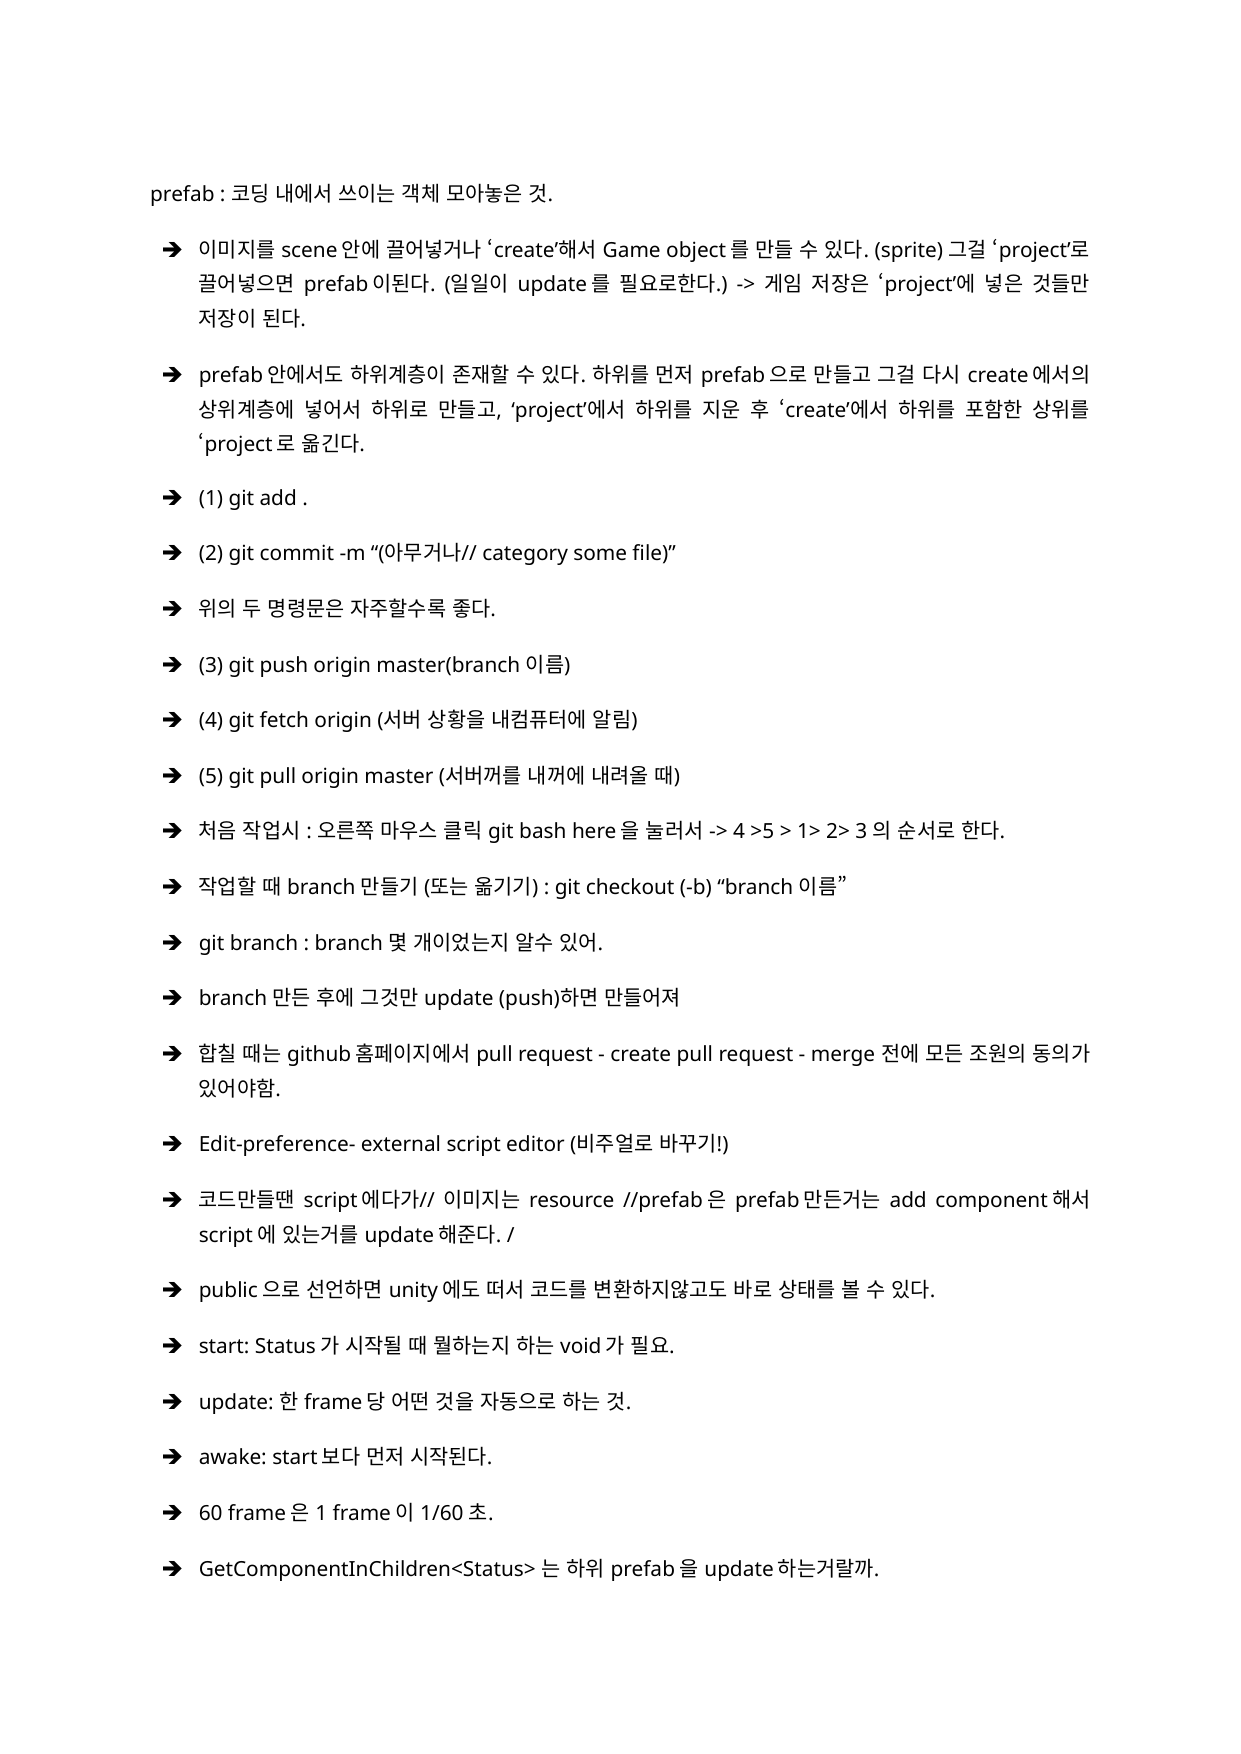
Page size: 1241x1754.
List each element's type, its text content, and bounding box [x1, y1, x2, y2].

list 이미지를 scene안에 끌어넣거나 ‘create’해서 Game object를 만들 수 있다. (sprite) 그걸 ‘project’로 끌어넣으면 prefab이된다. (일일이 update를 필요로한다.) -> 게임 저장은 ‘project’에 넣은 것들만 저장이 된다. [161, 233, 1090, 333]
list awake: start보다 먼저 시작된다. [161, 1441, 1090, 1471]
text prefab : 코딩 내에서 쓰이는 객체 모아놓은 것. [150, 177, 1090, 207]
list (4) git fetch origin (서버 상황을 내컴퓨터에 알림) [161, 703, 1090, 734]
list 코드만들땐 script에다가// 이미지는 resource //prefab은 prefab만든거는 add component해서 script에 있는거를 update해준다. / [161, 1183, 1090, 1248]
list branch 만든 후에 그것만 update (push)하면 만들어져 [161, 982, 1090, 1012]
list (1) git add . [161, 483, 1090, 512]
list prefab안에서도 하위계층이 존재할 수 있다. 하위를 먼저 prefab으로 만들고 그걸 다시 create에서의 상위계층에 넣어서 하위로 만들고, ‘project’에서 하위를 지운 후 ‘create’에서 하위를 포함한 상위를 ‘project로 옮긴다. [161, 358, 1090, 458]
list update: 한 frame당 어떤 것을 자동으로 하는 것. [161, 1385, 1090, 1415]
list start: Status가 시작될 때 뭘하는지 하는 void가 필요. [161, 1329, 1090, 1360]
list 처음 작업시 : 오른쪽 마우스 클릭 git bash here을 눌러서 -> 4 >5 > 1> 2> 3 의 순서로 한다. [161, 815, 1090, 845]
list 합칠 때는 github홈페이지에서 pull request - create pull request - merge 전에 모든 조원의 동의가 있어야함. [161, 1037, 1090, 1102]
list Edit-preference- external script editor (비주얼로 바꾸기!) [161, 1128, 1090, 1158]
list GetComponentInChildren<Status> 는 하위 prefab을 update하는거랄까. [161, 1552, 1090, 1582]
list (5) git pull origin master (서버꺼를 내꺼에 내려올 때) [161, 759, 1090, 789]
list public으로 선언하면 unity에도 떠서 코드를 변환하지않고도 바로 상태를 볼 수 있다. [161, 1274, 1090, 1304]
list (2) git commit -m “(아무거나// category some file)” [161, 537, 1090, 567]
list 60 frame은 1 frame이 1/60 초. [161, 1496, 1090, 1527]
list 작업할 때 branch 만들기 (또는 옮기기) : git checkout (-b) “branch 이름” [161, 870, 1090, 901]
list git branch : branch 몇 개이었는지 알수 있어. [161, 926, 1090, 956]
list 위의 두 명령문은 자주할수록 좋다. [161, 592, 1090, 623]
list (3) git push origin master(branch 이름) [161, 648, 1090, 678]
